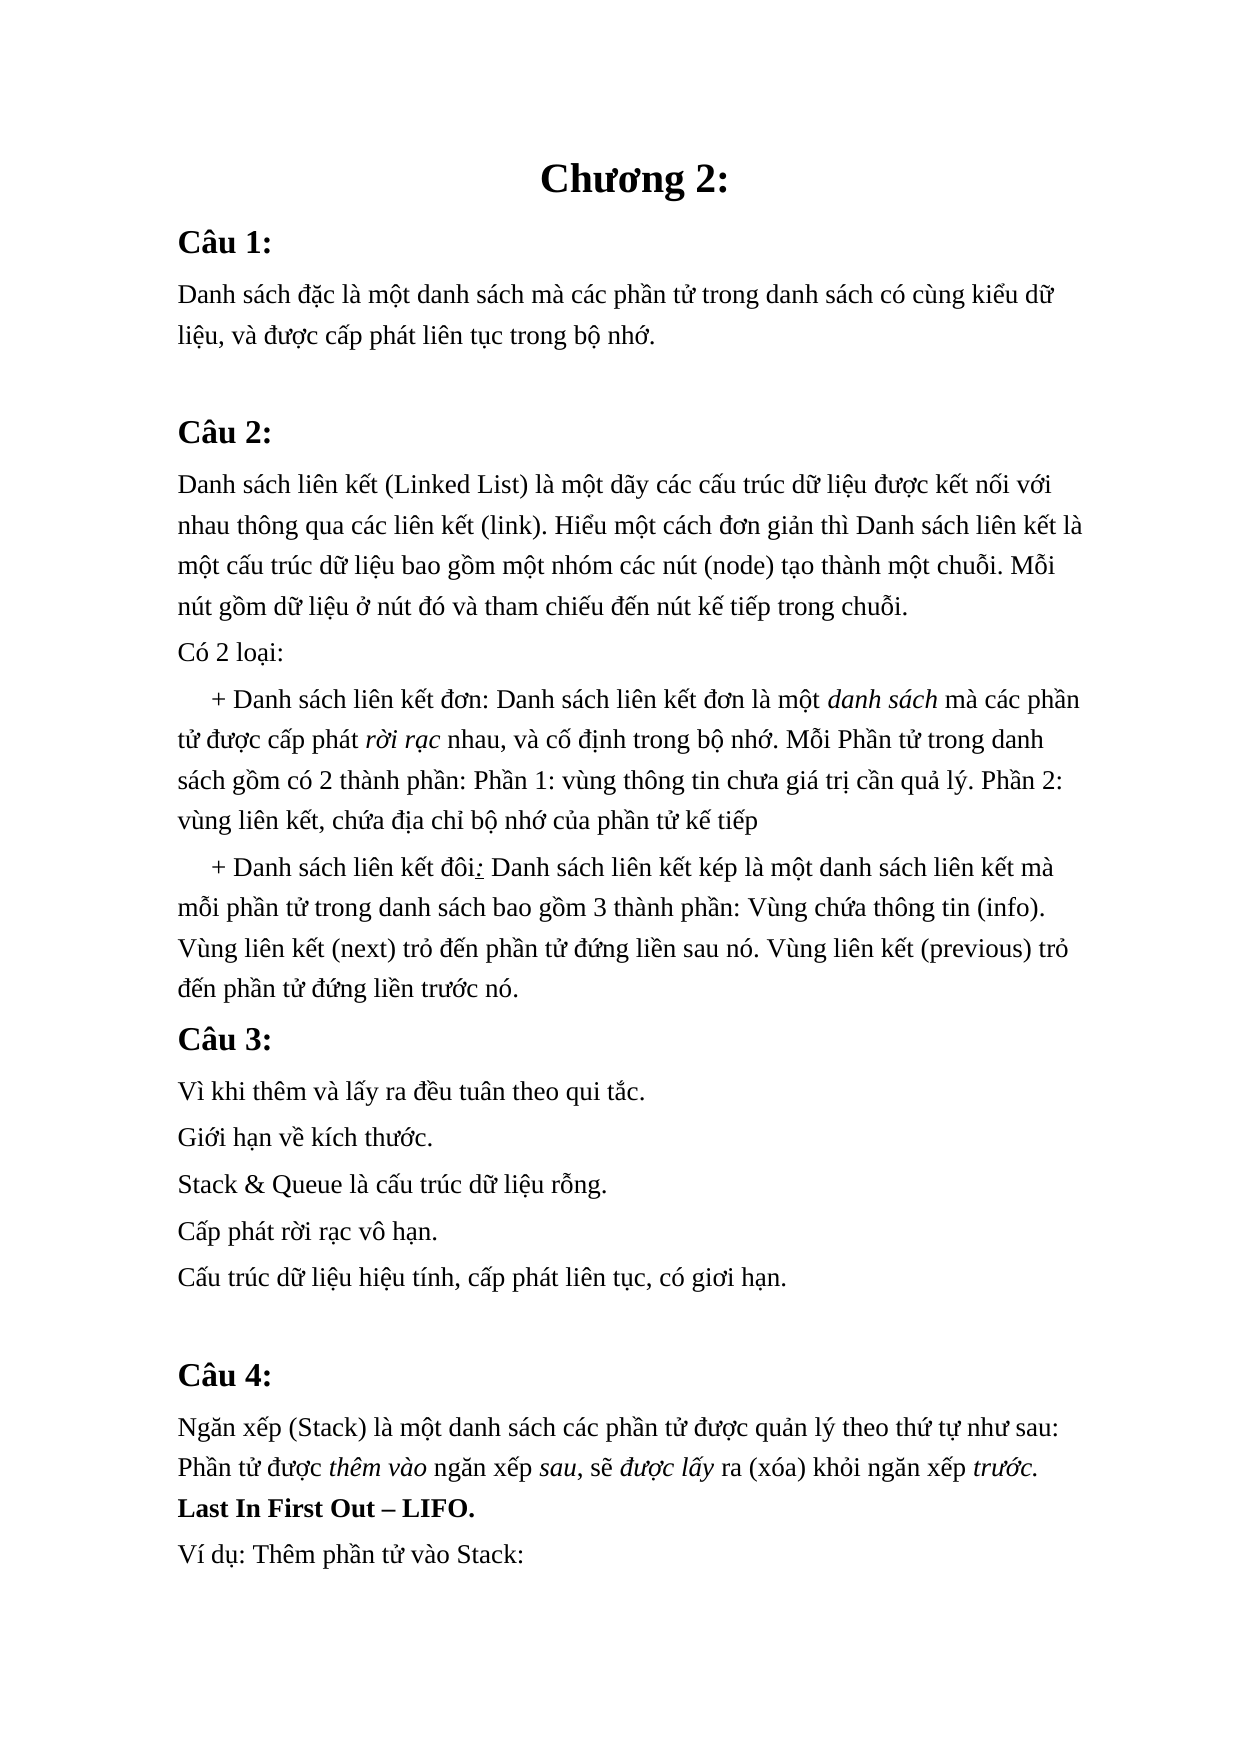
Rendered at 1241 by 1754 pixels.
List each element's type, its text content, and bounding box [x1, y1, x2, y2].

text Ngăn xếp (Stack) là một danh sách các phần tử được quản lý theo thứ tự như sau: Phần tử được thêm vào ngăn xếp sau, sẽ được lấy ra (xóa) khỏi ngăn xếp trước. Last In First Out – LIFO. [177, 1411, 1092, 1523]
text Vì khi thêm và lấy ra đều tuân theo qui tắc. [177, 1075, 1092, 1106]
text Giới hạn về kích thước. [177, 1121, 1092, 1153]
text Câu 2: [177, 412, 1092, 451]
text Chương 2: [177, 154, 1092, 202]
text Danh sách liên kết (Linked List) là một dãy các cấu trúc dữ liệu được kết nối với nhau thông qua các liên kết (link). Hiểu một cách đơn giản thì Danh sách liên kết là một cấu trúc dữ liệu bao gồm một nhóm các nút (node) tạo thành một chuỗi. Mỗi nút gồm dữ liệu ở nút đó và tham chiếu đến nút kế tiếp trong chuỗi. [177, 468, 1092, 621]
text + Danh sách liên kết đơn: Danh sách liên kết đơn là một danh sách mà các phần tử được cấp phát rời rạc nhau, và cố định trong bộ nhớ. Mỗi Phần tử trong danh sách gồm có 2 thành phần: Phần 1: vùng thông tin chưa giá trị cần quả lý. Phần 2: vùng liên kết, chứa địa chỉ bộ nhớ của phần tử kế tiếp [177, 683, 1092, 835]
text Câu 1: [177, 222, 1092, 261]
text Stack & Queue là cấu trúc dữ liệu rỗng. [177, 1168, 1092, 1199]
text Cấp phát rời rạc vô hạn. [177, 1215, 1092, 1246]
text Câu 4: [177, 1355, 1092, 1393]
text Câu 3: [177, 1019, 1092, 1057]
text + Danh sách liên kết đôi: Danh sách liên kết kép là một danh sách liên kết mà mỗi phần tử trong danh sách bao gồm 3 thành phần: Vùng chứa thông tin (info). Vùng liên kết (next) trỏ đến phần tử đứng liền sau nó. Vùng liên kết (previous) trỏ đến phần tử đứng liền trước nó. [177, 851, 1092, 1003]
text Ví dụ: Thêm phần tử vào Stack: [177, 1538, 1092, 1569]
text Cấu trúc dữ liệu hiệu tính, cấp phát liên tục, có giơi hạn. [177, 1261, 1092, 1293]
text Danh sách đặc là một danh sách mà các phần tử trong danh sách có cùng kiểu dữ liệu, và được cấp phát liên tục trong bộ nhớ. [177, 278, 1092, 350]
text Có 2 loại: [177, 636, 1092, 667]
